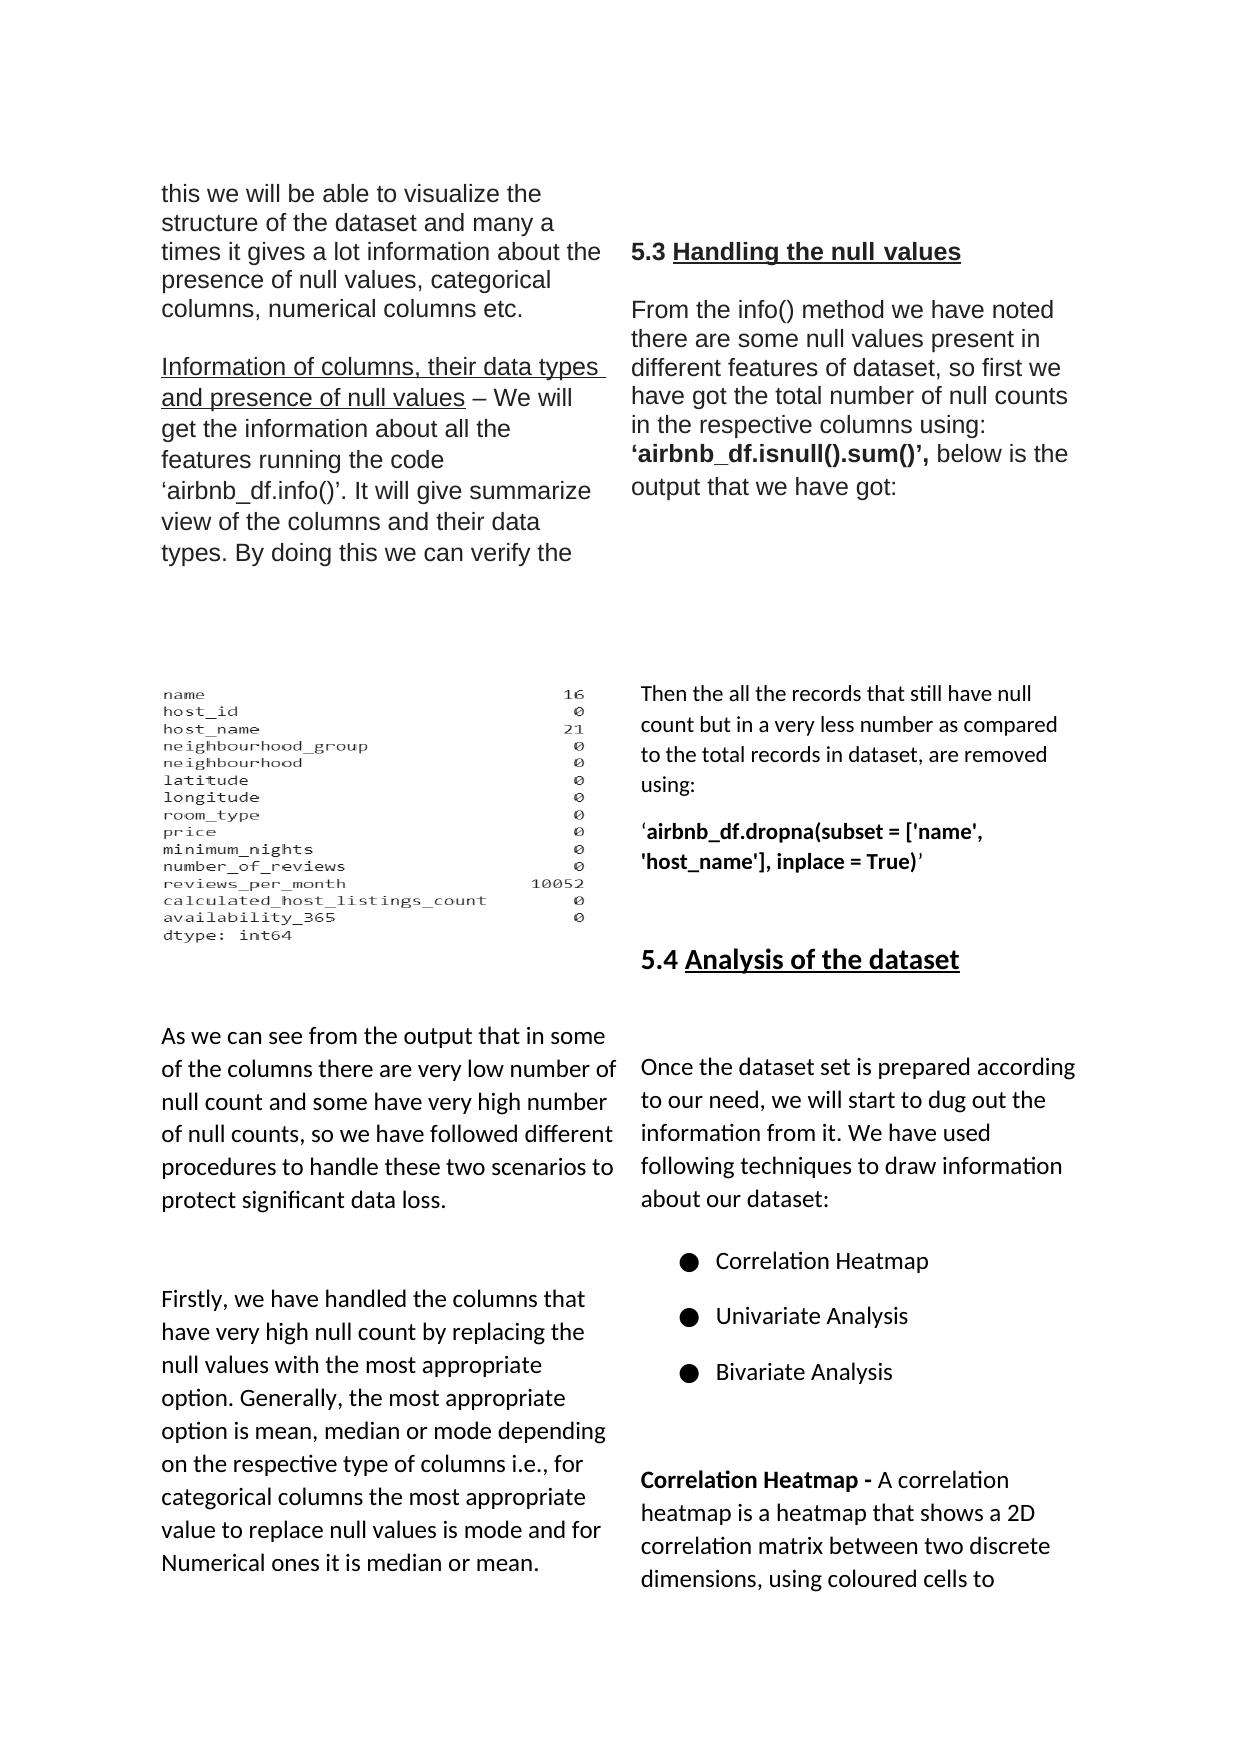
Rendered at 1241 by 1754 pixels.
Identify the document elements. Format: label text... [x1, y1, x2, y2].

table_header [629, 680, 1090, 1596]
picture [161, 679, 601, 954]
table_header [150, 680, 629, 1596]
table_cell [620, 150, 1089, 586]
